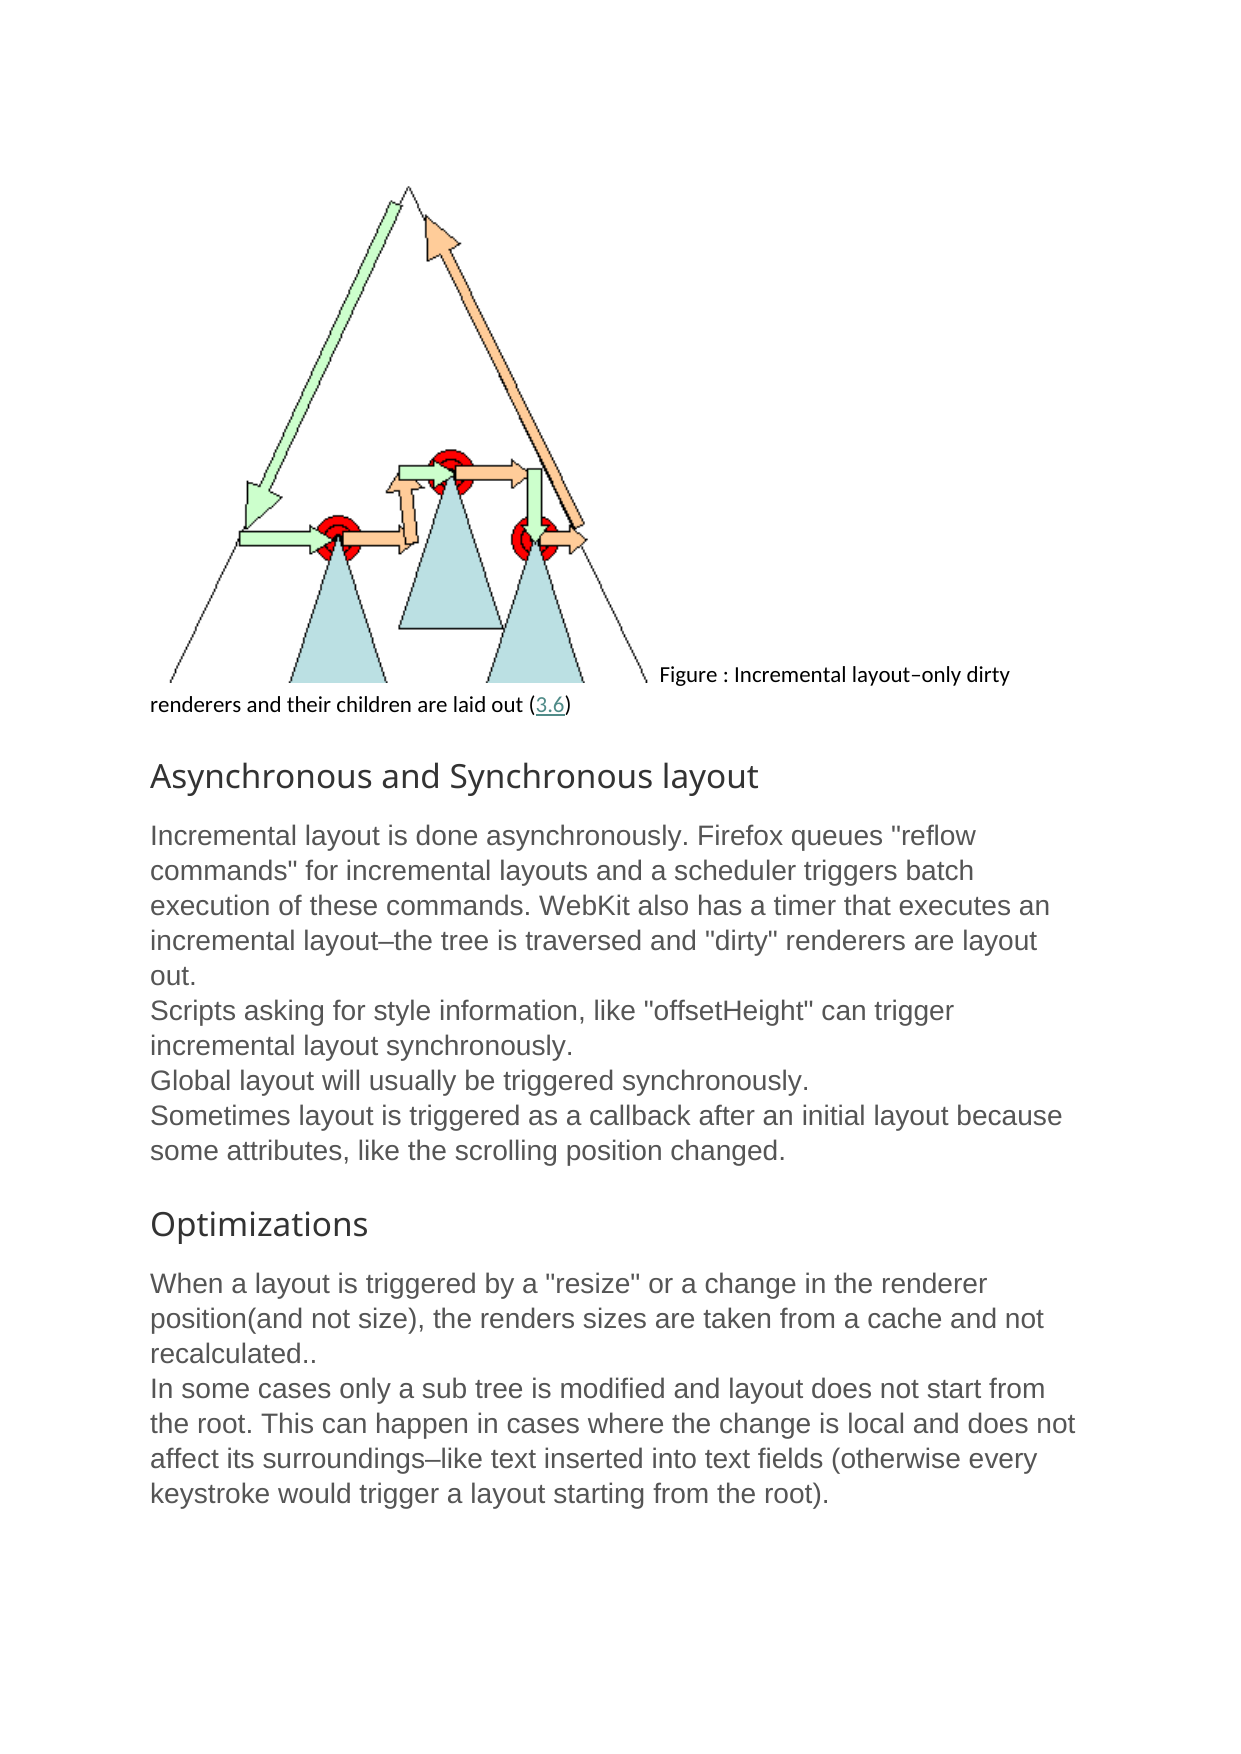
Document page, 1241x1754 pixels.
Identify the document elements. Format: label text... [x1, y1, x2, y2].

subtitle Optimizations [150, 1201, 1090, 1246]
picture [150, 150, 660, 683]
subtitle Asynchronous and Synchronous layout [150, 753, 1090, 798]
text When a layout is triggered by a "resize" or a change in the renderer position(and not size), the renders sizes are taken from a cache and not recalculated.. In some cases only a sub tree is modified and layout does not start from the root. This can happen in cases where the change is local and does not affect its surroundings–like text inserted into text fields (otherwise every keystroke would trigger a layout starting from the root). [150, 1267, 1090, 1509]
text Incremental layout is done asynchronously. Firefox queues "reflow commands" for incremental layouts and a scheduler triggers batch execution of these commands. WebKit also has a timer that executes an incremental layout–the tree is traversed and "dirty" renderers are layout out. Scripts asking for style information, like "offsetHeight" can trigger incremental layout synchronously. Global layout will usually be triggered synchronously. Sometimes layout is triggered as a callback after an initial layout because some attributes, like the scrolling position changed. [150, 819, 1090, 1166]
